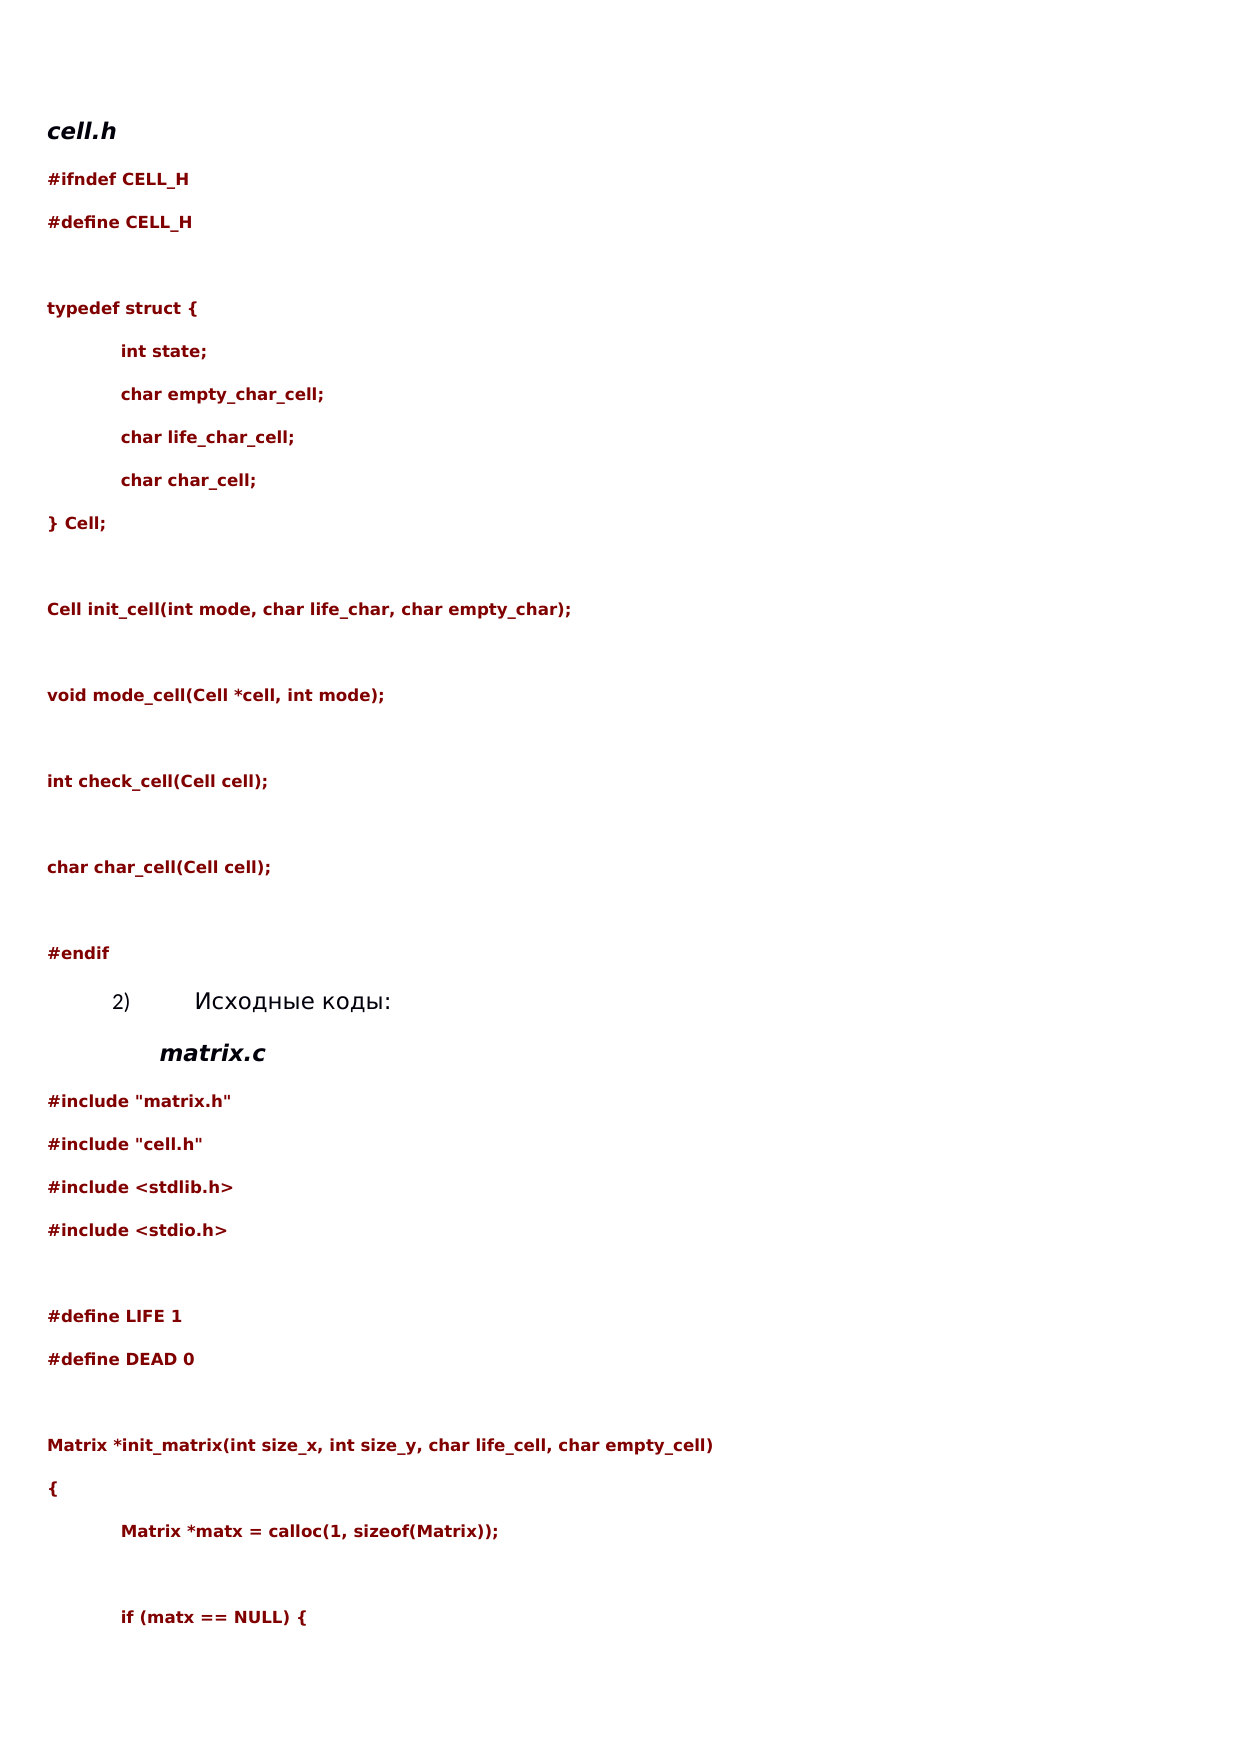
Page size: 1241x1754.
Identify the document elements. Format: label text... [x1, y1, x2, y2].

text void mode_cell(Cell *cell, int mode); [47, 686, 1199, 705]
text #define LIFE 1 [47, 1307, 1199, 1326]
text #ifndef CELL_H [47, 169, 1199, 189]
text Cell init_cell(int mode, char life_char, char empty_char); [47, 600, 1199, 619]
text char empty_char_cell; [47, 385, 1199, 404]
text int state; [47, 342, 1199, 361]
text if (matx == NULL) { [47, 1608, 1199, 1627]
text Matrix *init_matrix(int size_x, int size_y, char life_cell, char empty_cell) [47, 1436, 1199, 1455]
text char char_cell(Cell cell); [47, 858, 1199, 877]
text #include "matrix.h" [47, 1091, 1199, 1111]
text #include <stdlib.h> [47, 1177, 1199, 1197]
text #define DEAD 0 [47, 1349, 1199, 1369]
text Matrix *matx = calloc(1, sizeof(Matrix)); [47, 1522, 1199, 1541]
text #include "cell.h" [47, 1134, 1199, 1154]
text #endif [47, 944, 1199, 963]
text cell.h [47, 118, 1199, 145]
list matrix.c [159, 1040, 1199, 1067]
text #include <stdio.h> [47, 1221, 1199, 1240]
text } Cell; [47, 514, 1199, 533]
list Исходные коды: [47, 987, 1199, 1015]
text int check_cell(Cell cell); [47, 772, 1199, 791]
text char life_char_cell; [47, 428, 1199, 447]
text { [47, 1479, 1199, 1498]
text char char_cell; [47, 471, 1199, 490]
text typedef struct { [47, 299, 1199, 318]
text #define CELL_H [47, 213, 1199, 232]
